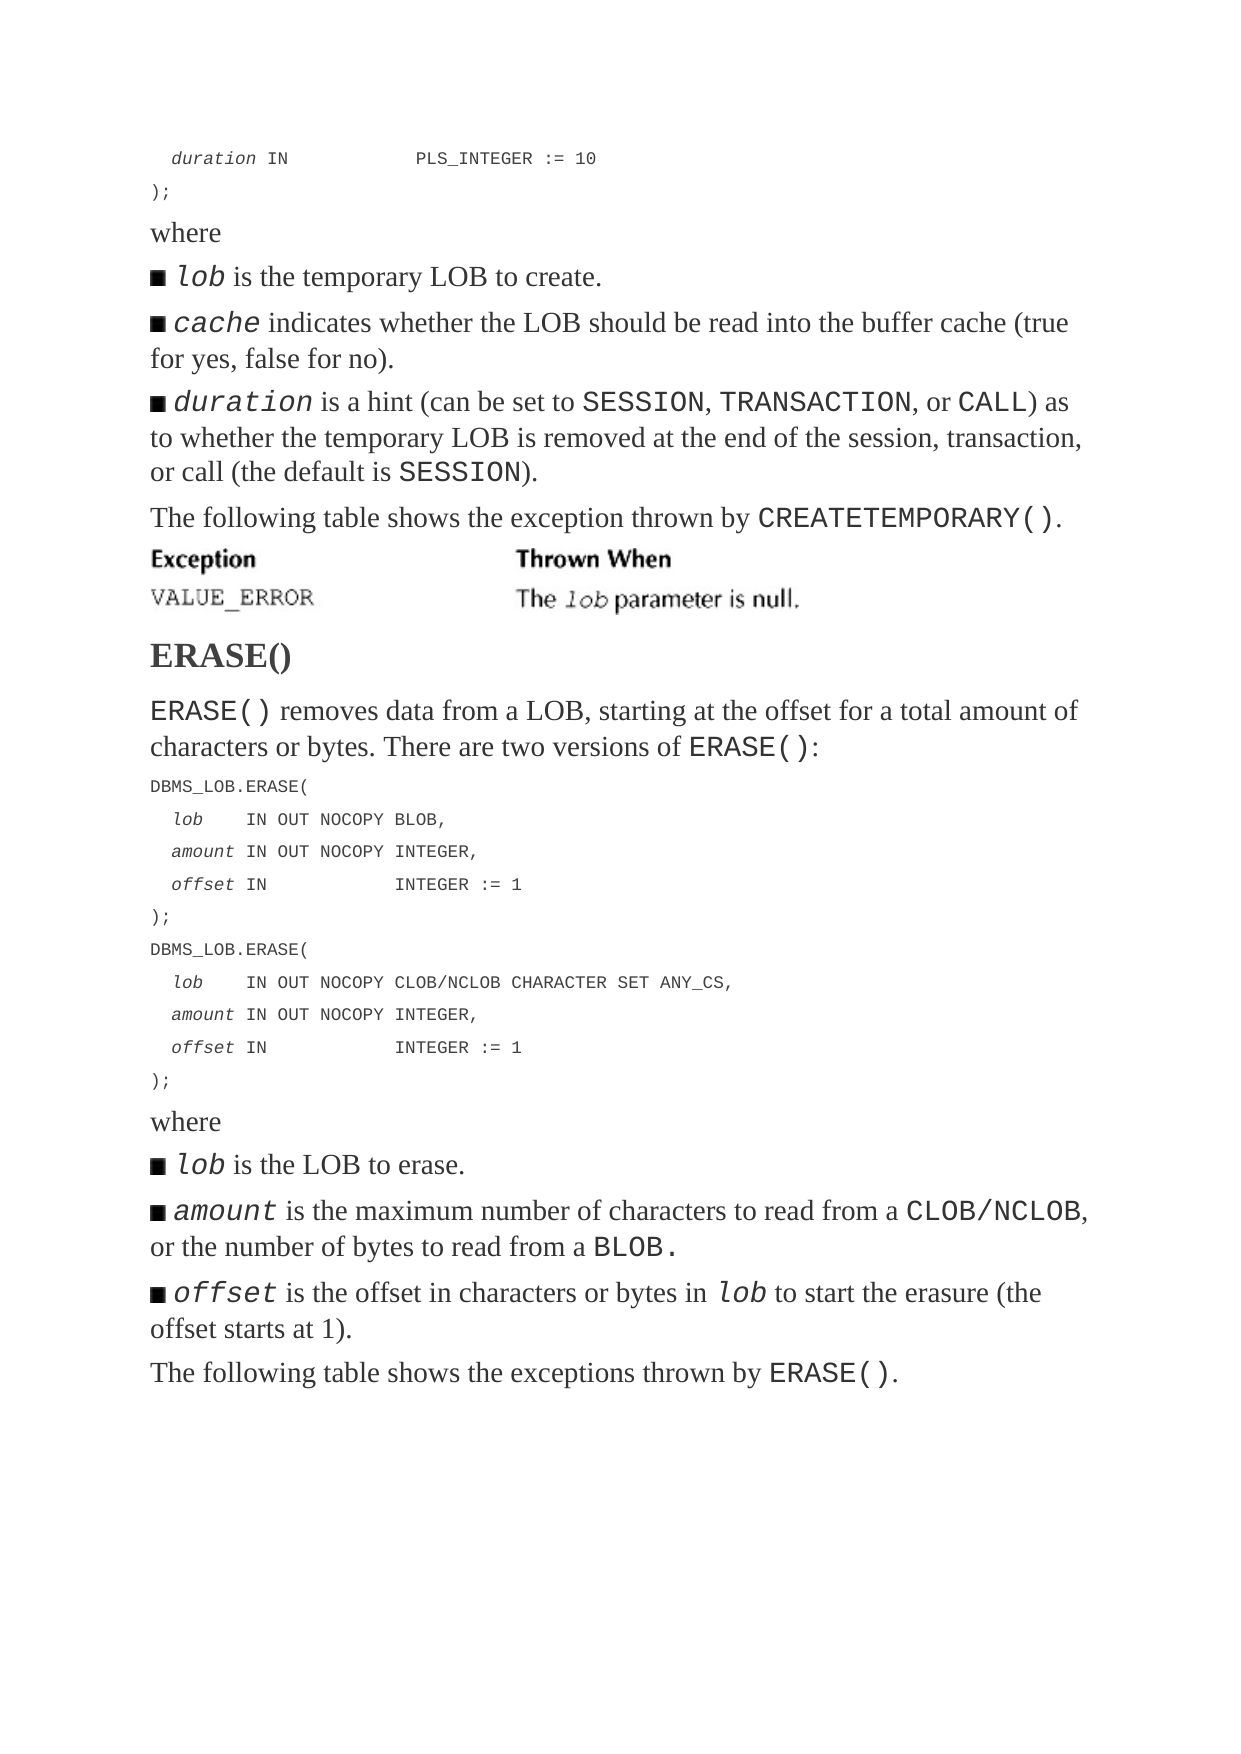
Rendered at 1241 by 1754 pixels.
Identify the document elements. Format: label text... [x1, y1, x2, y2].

picture [150, 1158, 166, 1175]
text DBMS_LOB.ERASE( [150, 778, 1090, 798]
text The following table shows the exceptions thrown by ERASE(). [150, 1355, 1090, 1391]
picture [150, 548, 799, 615]
text ERASE() [150, 635, 1090, 676]
text duration is a hint (can be set to SESSION, TRANSACTION, or CALL) as to whether the temporary LOB is removed at the end of the session, transaction, or call (the default is SESSION). [150, 384, 1090, 490]
text ); [150, 1071, 1090, 1091]
text lob is the temporary LOB to create. [150, 259, 1090, 295]
text duration IN PLS_INTEGER := 10 [150, 150, 1090, 170]
text offset is the offset in characters or bytes in lob to start the erasure (the offset starts at 1). [150, 1275, 1090, 1345]
text lob is the LOB to erase. [150, 1147, 1090, 1183]
text ); [150, 183, 1090, 203]
picture [150, 396, 166, 412]
text DBMS_LOB.ERASE( [150, 941, 1090, 961]
text ); [150, 908, 1090, 928]
text offset IN INTEGER := 1 [150, 876, 1090, 896]
text cache indicates whether the LOB should be read into the buffer cache (true for yes, false for no). [150, 305, 1090, 374]
text offset IN INTEGER := 1 [150, 1038, 1090, 1059]
text The following table shows the exception thrown by CREATETEMPORARY(). [150, 500, 1090, 536]
picture [150, 1287, 166, 1303]
text amount is the maximum number of characters to read from a CLOB/NCLOB, or the number of bytes to read from a BLOB. [150, 1193, 1090, 1265]
text ERASE() removes data from a LOB, starting at the offset for a total amount of characters or bytes. There are two versions of ERASE(): [150, 693, 1090, 765]
text where [150, 1104, 1090, 1137]
text lob IN OUT NOCOPY BLOB, [150, 810, 1090, 830]
picture [150, 316, 166, 332]
picture [150, 1205, 166, 1221]
text amount IN OUT NOCOPY INTEGER, [150, 1006, 1090, 1026]
text lob IN OUT NOCOPY CLOB/NCLOB CHARACTER SET ANY_CS, [150, 973, 1090, 993]
picture [150, 270, 166, 286]
text where [150, 215, 1090, 249]
text amount IN OUT NOCOPY INTEGER, [150, 843, 1090, 863]
